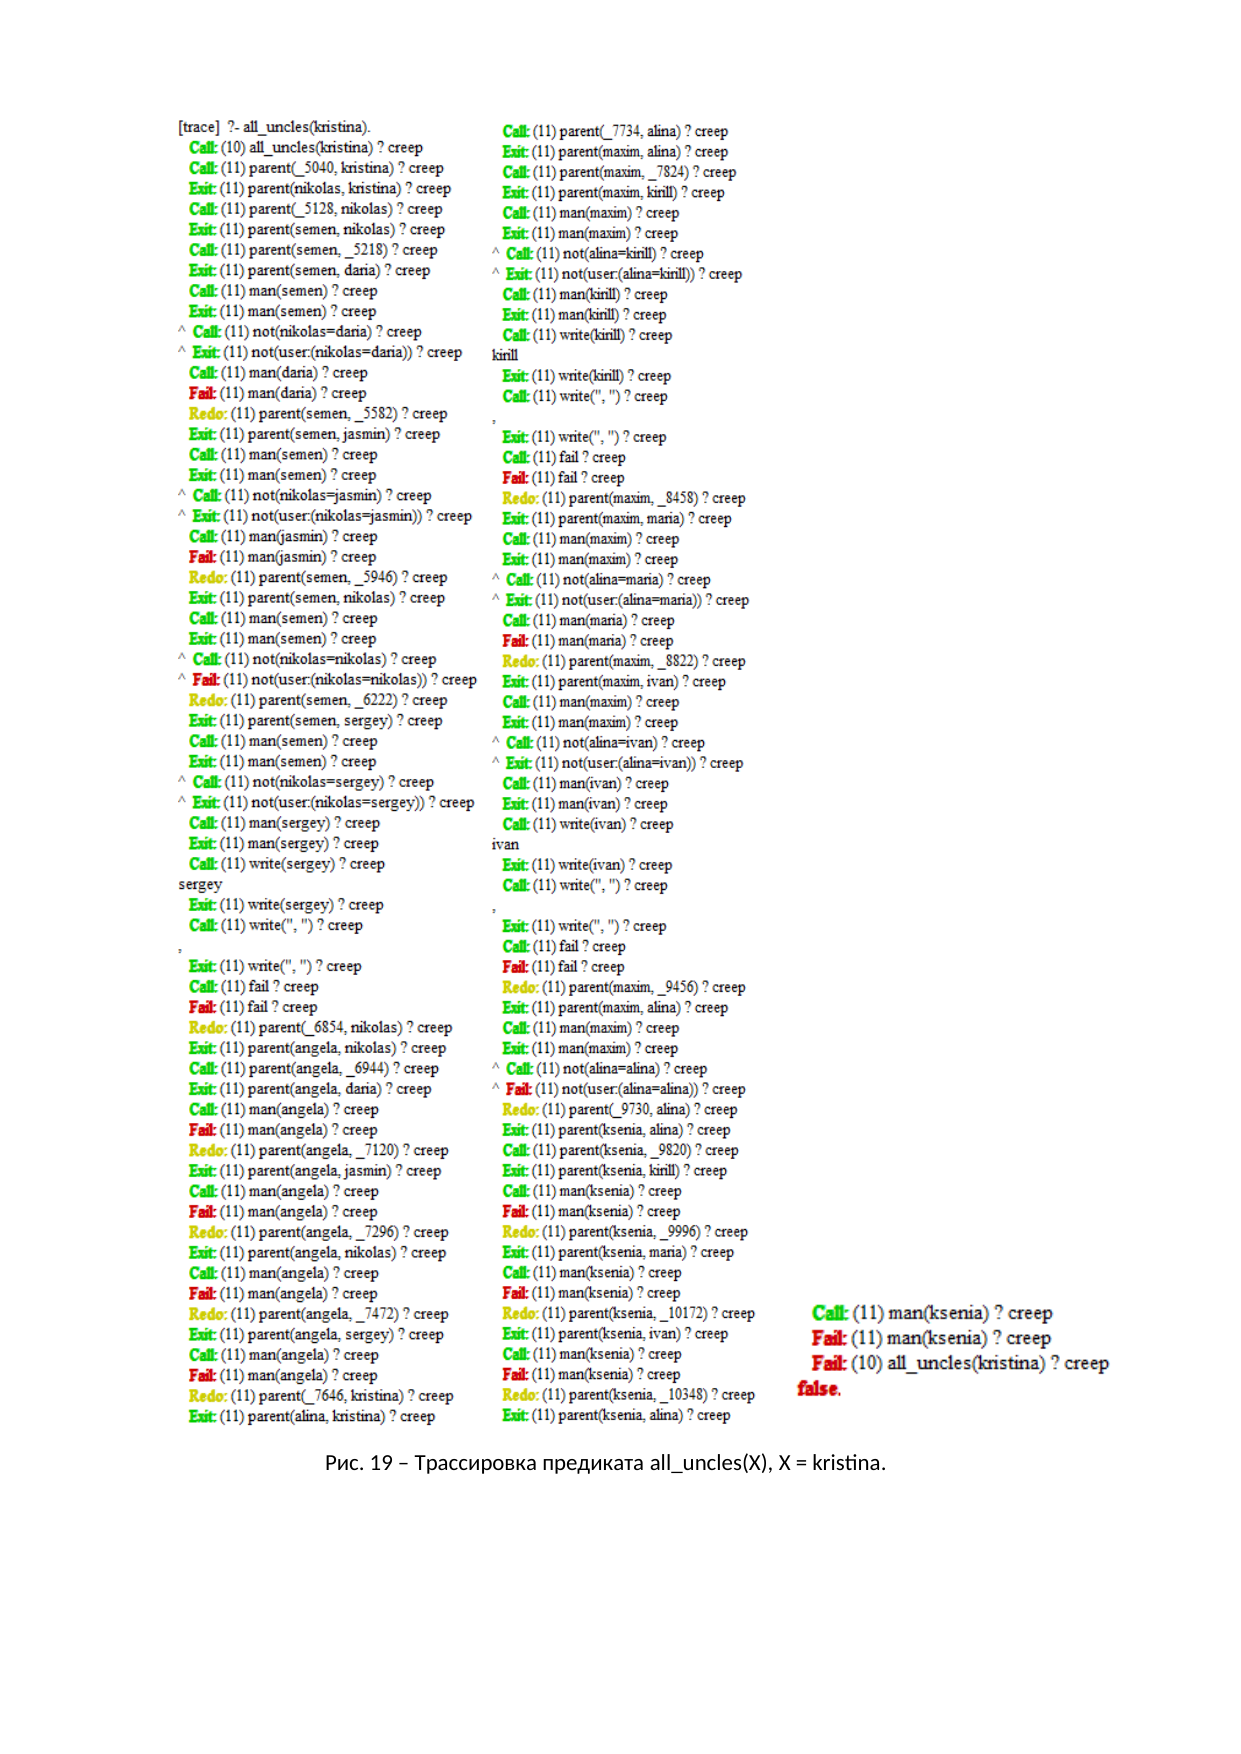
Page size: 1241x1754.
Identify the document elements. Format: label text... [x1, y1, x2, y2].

picture [177, 118, 485, 1429]
text Рис. 19 – Трассировка предиката all_uncles(X), X = kristina. [251, 1448, 1152, 1476]
picture [792, 1302, 1121, 1429]
picture [490, 122, 788, 1429]
